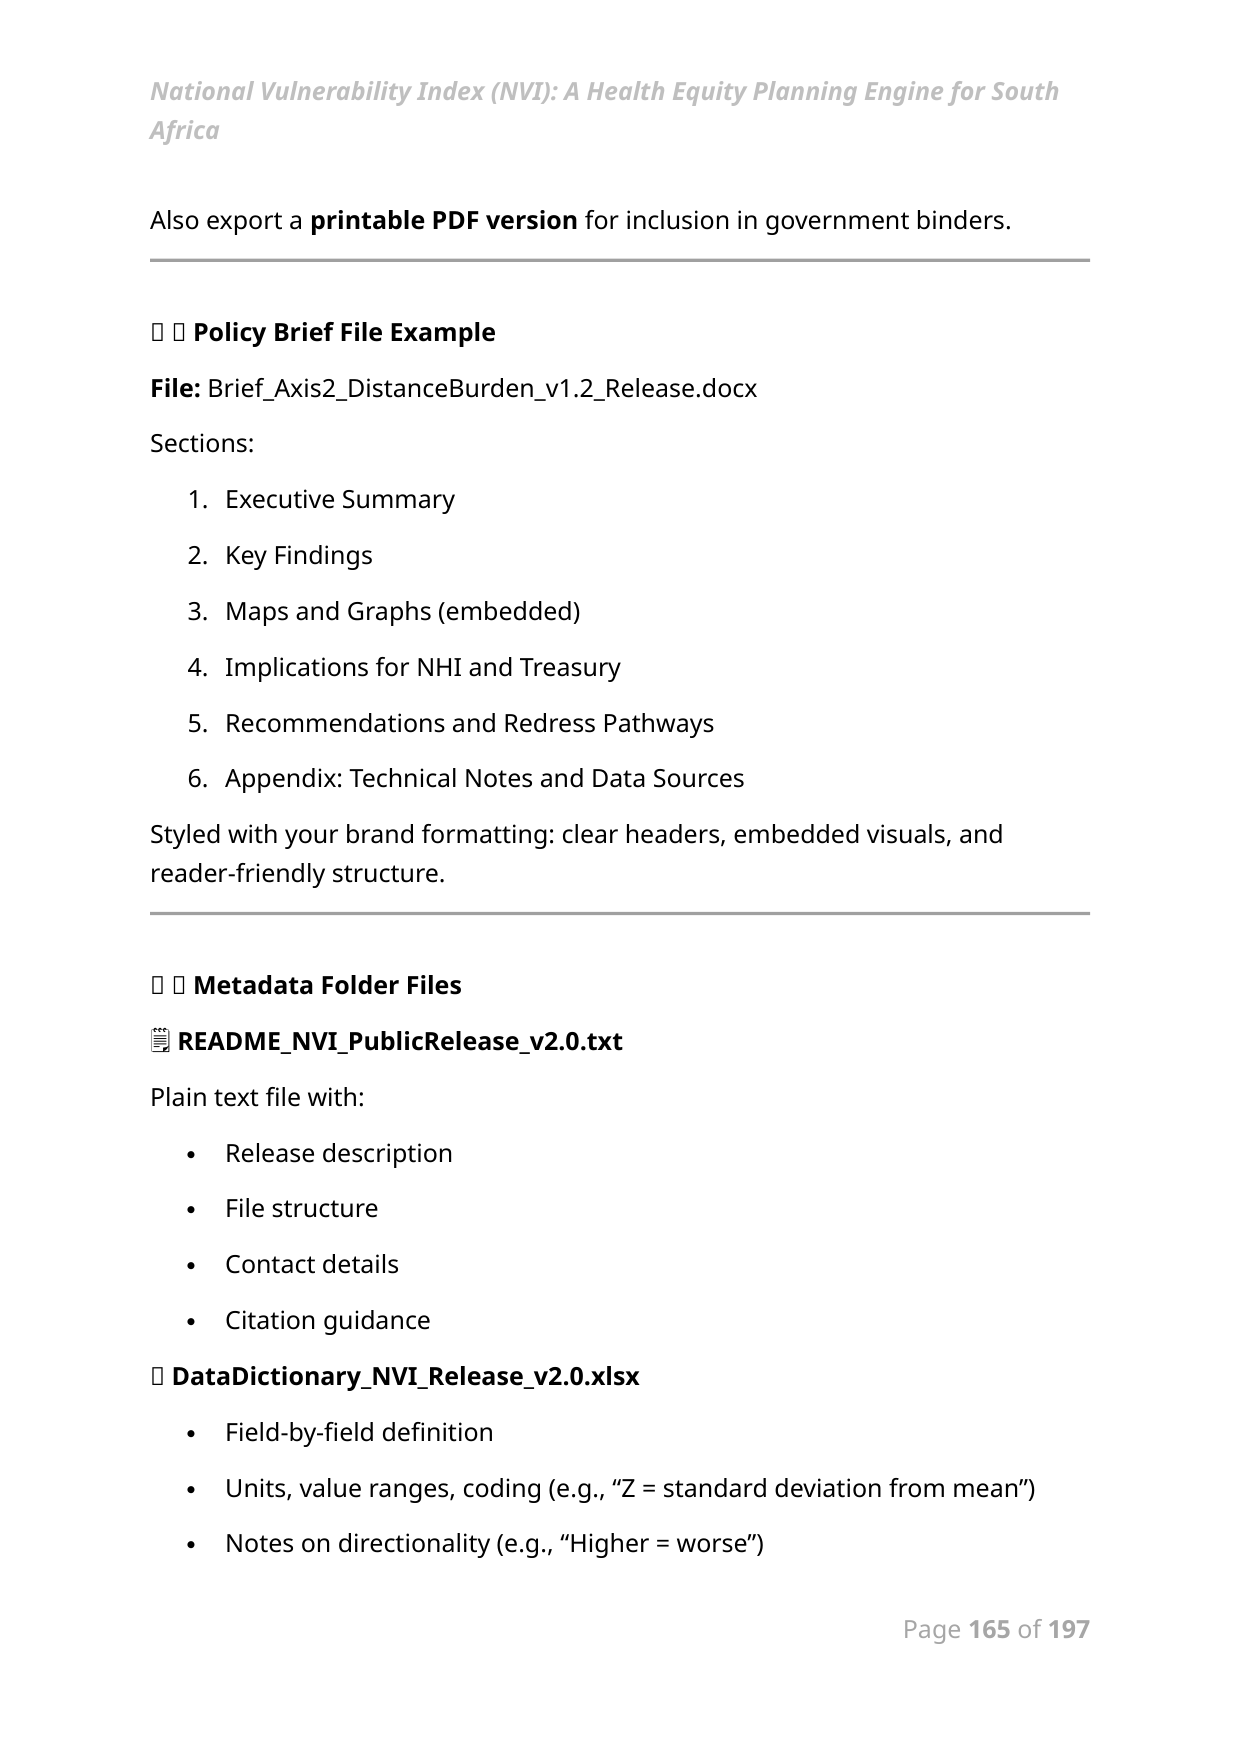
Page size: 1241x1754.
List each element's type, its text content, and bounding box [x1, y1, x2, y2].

list Recommendations and Redress Pathways [187, 705, 1090, 739]
text 🗒️ README_NVI_PublicRelease_v2.0.txt [150, 1024, 1090, 1058]
list Appendix: Technical Notes and Data Sources [187, 761, 1090, 795]
list Contact details [187, 1247, 1090, 1281]
text File: Brief_Axis2_DistanceBurden_v1.2_Release.docx [150, 370, 1090, 404]
text 🔹 📑 Policy Brief File Example [150, 314, 1090, 348]
list Field-by-field definition [187, 1414, 1090, 1448]
list File structure [187, 1191, 1090, 1225]
list Maps and Graphs (embedded) [187, 594, 1090, 628]
text Sections: [150, 426, 1090, 460]
text 🔹 📂 Metadata Folder Files [150, 968, 1090, 1002]
list Implications for NHI and Treasury [187, 649, 1090, 683]
text Styled with your brand formatting: clear headers, embedded visuals, and reader-friendly structure. [150, 817, 1090, 890]
list Key Findings [187, 538, 1090, 572]
text Also export a printable PDF version for inclusion in government binders. [150, 203, 1090, 237]
text Plain text file with: [150, 1079, 1090, 1113]
list Citation guidance [187, 1303, 1090, 1337]
list Notes on directionality (e.g., “Higher = worse”) [187, 1526, 1090, 1560]
list Units, value ranges, coding (e.g., “Z = standard deviation from mean”) [187, 1470, 1090, 1504]
list Release description [187, 1135, 1090, 1169]
text 📘 DataDictionary_NVI_Release_v2.0.xlsx [150, 1359, 1090, 1393]
list Executive Summary [187, 482, 1090, 516]
